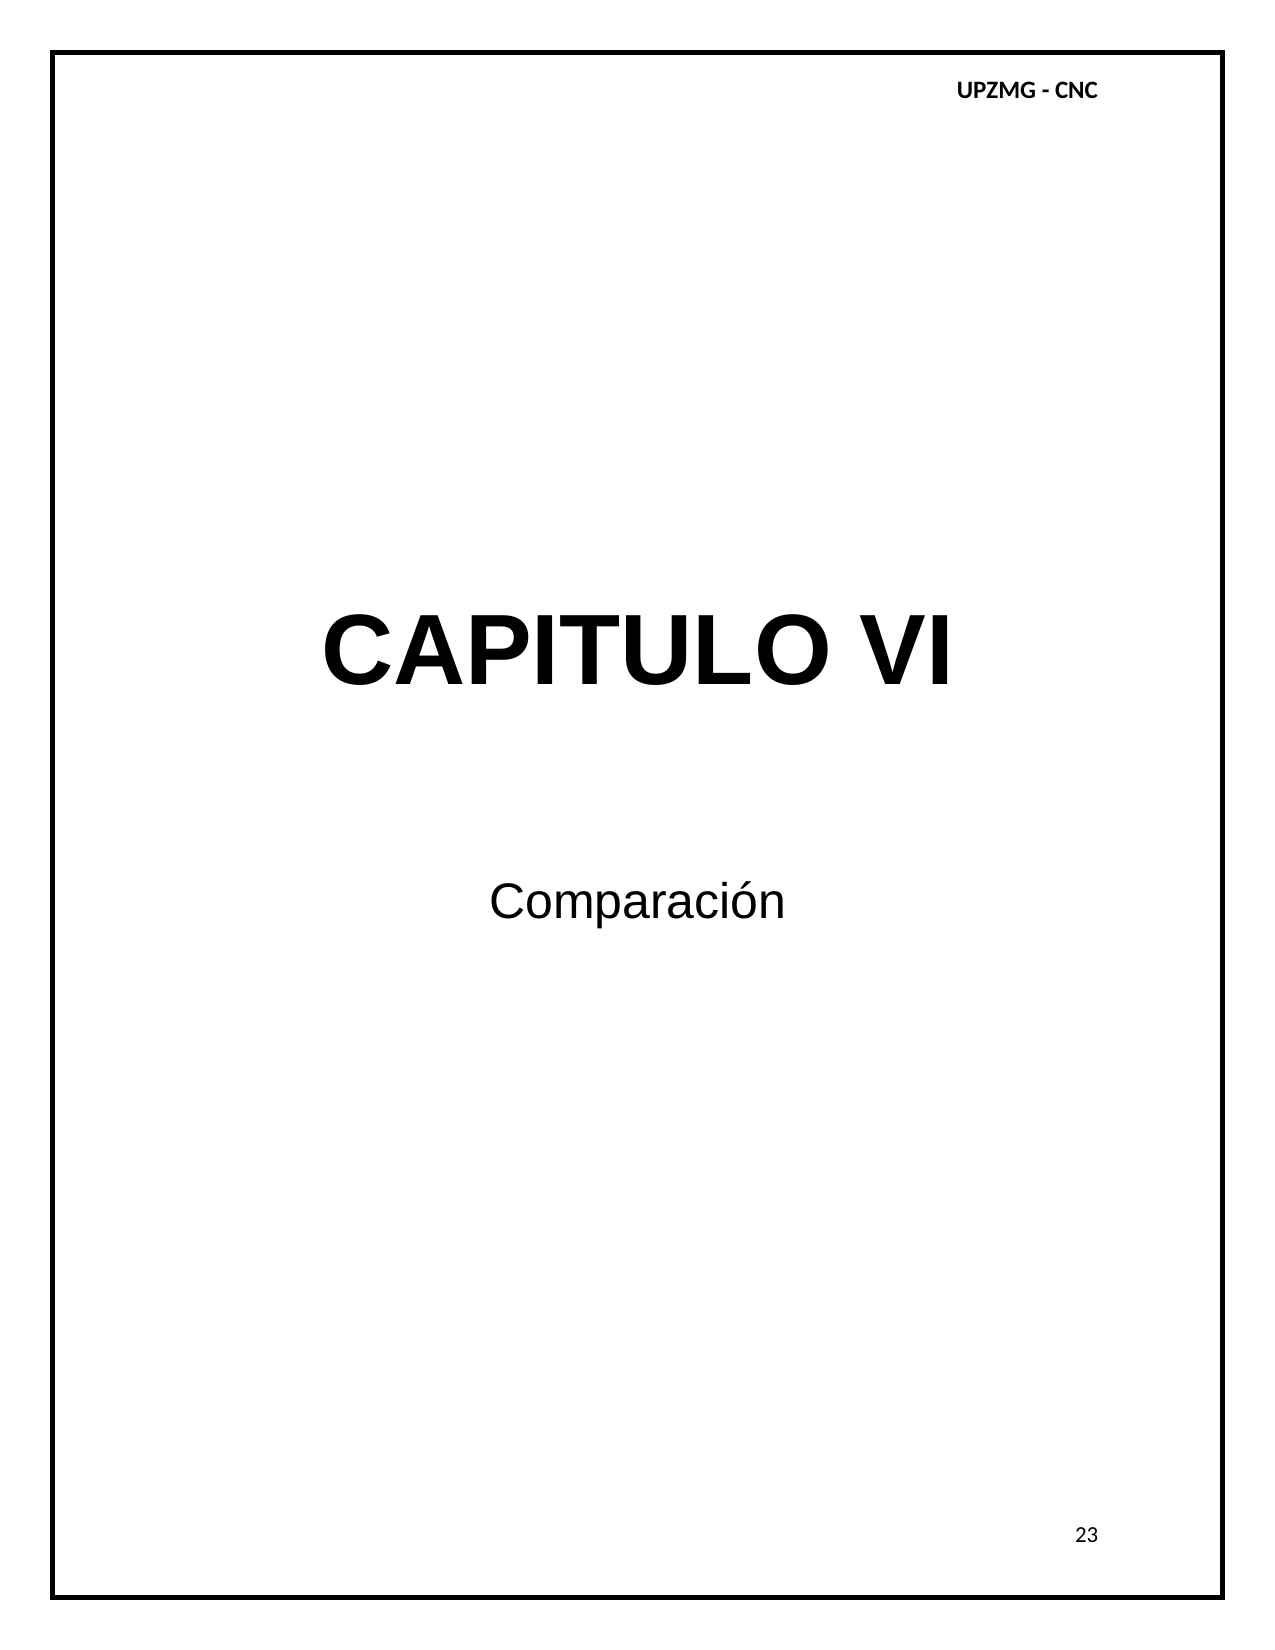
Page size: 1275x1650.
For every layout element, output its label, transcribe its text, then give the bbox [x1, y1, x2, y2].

text CAPITULO VI [177, 590, 1098, 705]
text Comparación [177, 872, 1098, 929]
